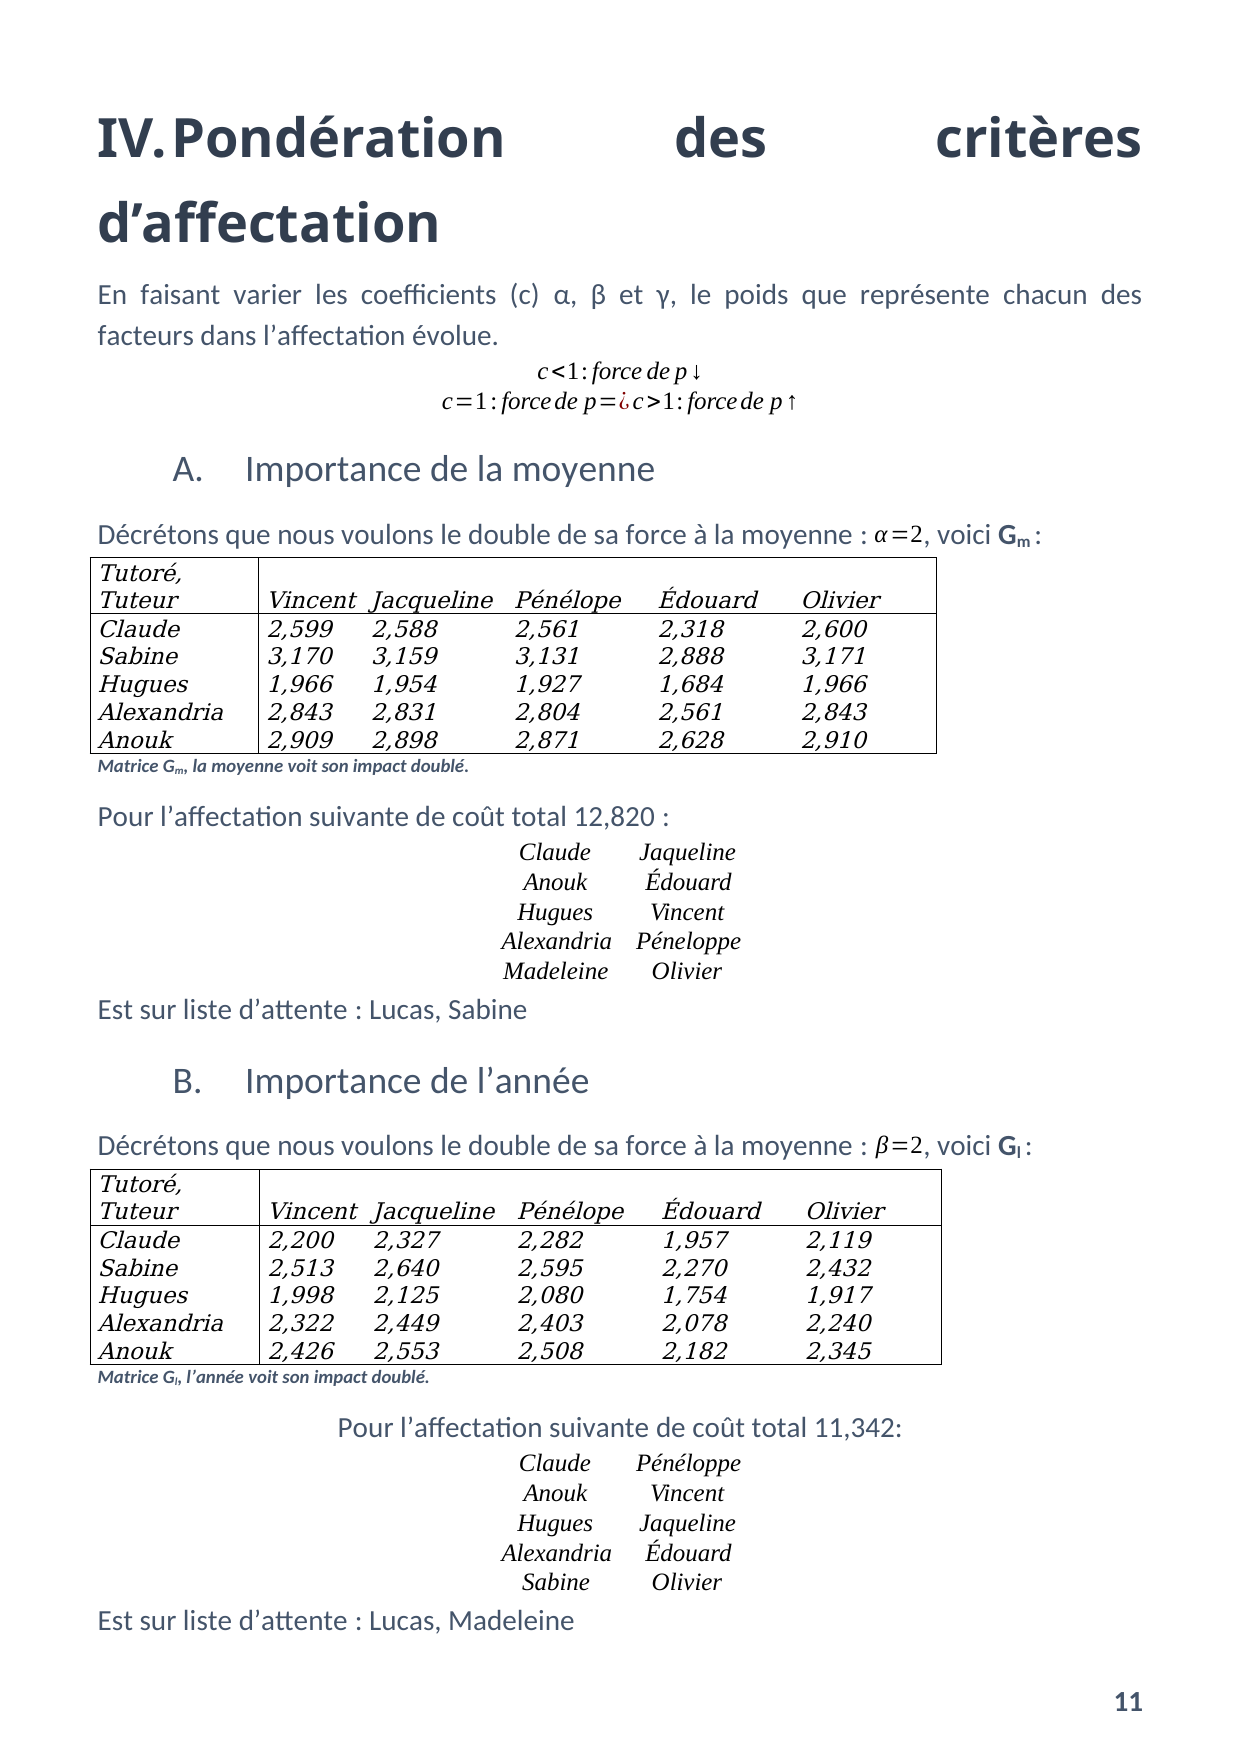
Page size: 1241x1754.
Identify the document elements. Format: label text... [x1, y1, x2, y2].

table_header Édouard [650, 558, 793, 613]
table_cell Alexandria [91, 698, 258, 725]
table_cell Hugues [91, 670, 258, 697]
table_cell 2,080 [509, 1281, 653, 1309]
text Pour l’affectation suivante de coût total 11,342: [97, 1409, 1143, 1597]
text Pour l’affectation suivante de coût total 12,820 : [97, 798, 1143, 833]
table_cell 2,843 [259, 698, 363, 725]
table_cell 2,403 [509, 1309, 653, 1336]
subtitle Pondération des critères d’affectation [97, 100, 1143, 258]
text En faisant varier les coefficients (c) α, β et γ, le poids que représente chacun des facteurs dans l’affectation évolue. [97, 276, 1143, 352]
table_header Pénélope [509, 1170, 653, 1224]
table_cell 2,600 [793, 614, 936, 642]
table_cell 3,170 [259, 642, 363, 669]
table_cell Hugues [91, 1281, 259, 1309]
table_cell Sabine [91, 642, 258, 669]
table_cell 2,322 [260, 1309, 365, 1336]
table_header Vincent [260, 1170, 365, 1224]
table_cell 2,561 [650, 698, 793, 725]
table_cell 2,910 [793, 725, 936, 753]
table_cell 2,240 [797, 1309, 941, 1336]
table_cell 2,200 [260, 1226, 365, 1253]
table_cell 3,159 [363, 642, 506, 669]
table_header Édouard [653, 1170, 797, 1224]
table_cell 2,888 [650, 642, 793, 669]
table_cell 1,954 [363, 670, 506, 697]
table_cell 2,125 [365, 1281, 509, 1309]
table_cell 2,270 [653, 1253, 797, 1281]
table_cell 2,553 [365, 1336, 509, 1364]
table_cell 2,426 [260, 1336, 365, 1364]
table_cell 2,282 [509, 1226, 653, 1253]
table_cell 2,513 [260, 1253, 365, 1281]
table_cell 2,831 [363, 698, 506, 725]
text Matrice Gl, l’année voit son impact doublé. [97, 1365, 1143, 1388]
text Matrice Gm, la moyenne voit son impact doublé. [97, 754, 1143, 777]
table_cell 2,432 [797, 1253, 941, 1281]
text Décrétons que nous voulons le double de sa force à la moyenne : , voici Gm : [97, 516, 1143, 552]
table_cell 2,449 [365, 1309, 509, 1336]
table_cell 1,754 [653, 1281, 797, 1309]
table_header Tutoré, Tuteur [91, 1170, 259, 1224]
table_header Pénélope [506, 558, 650, 613]
table_cell 2,595 [509, 1253, 653, 1281]
table_header Olivier [797, 1170, 941, 1224]
table_cell 1,917 [797, 1281, 941, 1309]
table_header Tutoré, Tuteur [91, 558, 258, 613]
table_cell 1,927 [506, 670, 650, 697]
table_cell 2,561 [506, 614, 650, 642]
text Est sur liste d’attente : Lucas, Madeleine [97, 1602, 1143, 1638]
table_cell 1,966 [793, 670, 936, 697]
table_cell 2,843 [793, 698, 936, 725]
table_cell Anouk [91, 1336, 259, 1364]
table_cell 1,684 [650, 670, 793, 697]
table_cell 2,078 [653, 1309, 797, 1336]
table_cell 2,182 [653, 1336, 797, 1364]
table_cell Claude [91, 614, 258, 642]
table_cell 2,898 [363, 725, 506, 753]
table_cell 2,628 [650, 725, 793, 753]
table_cell Sabine [91, 1253, 259, 1281]
table_cell 2,599 [259, 614, 363, 642]
table_header Olivier [793, 558, 936, 613]
table_cell 2,909 [259, 725, 363, 753]
table_cell 2,871 [506, 725, 650, 753]
table_cell Claude [91, 1226, 259, 1253]
text Décrétons que nous voulons le double de sa force à la moyenne : , voici Gl : [97, 1127, 1143, 1163]
table_cell 1,998 [260, 1281, 365, 1309]
table_header Vincent [259, 558, 363, 613]
table_cell 2,508 [509, 1336, 653, 1364]
table_header Jacqueline [363, 558, 506, 613]
table_cell 2,588 [363, 614, 506, 642]
table_cell 1,966 [259, 670, 363, 697]
subtitle Importance de la moyenne [172, 445, 1143, 491]
table_cell 3,171 [793, 642, 936, 669]
table_cell 1,957 [653, 1226, 797, 1253]
table_cell 2,119 [797, 1226, 941, 1253]
table_cell 3,131 [506, 642, 650, 669]
table_cell 2,318 [650, 614, 793, 642]
subtitle Importance de l’année [172, 1057, 1143, 1102]
text Est sur liste d’attente : Lucas, Sabine [97, 991, 1143, 1026]
table_cell 2,345 [797, 1336, 941, 1364]
table_cell Anouk [91, 725, 258, 753]
table_cell Alexandria [91, 1309, 259, 1336]
table_cell 2,804 [506, 698, 650, 725]
table_cell 2,640 [365, 1253, 509, 1281]
table_header Jacqueline [365, 1170, 509, 1224]
table_cell 2,327 [365, 1226, 509, 1253]
